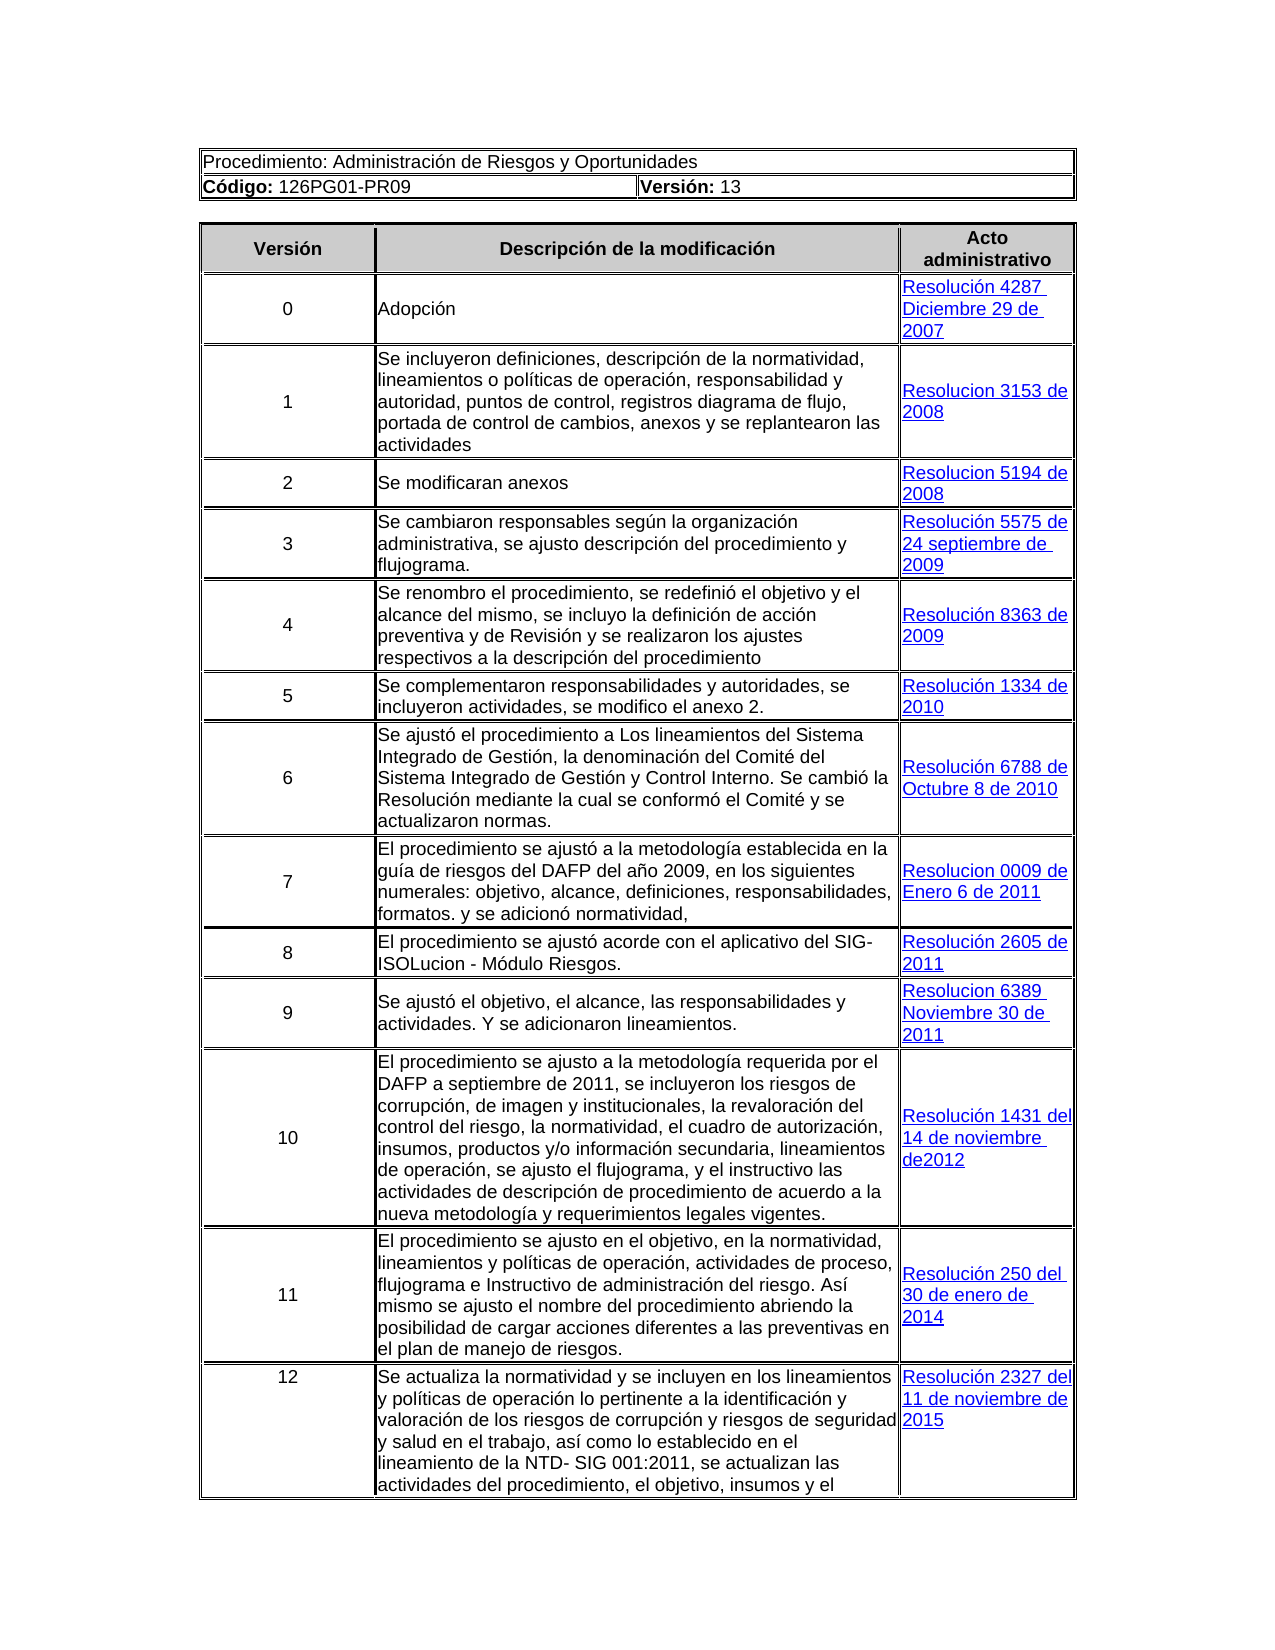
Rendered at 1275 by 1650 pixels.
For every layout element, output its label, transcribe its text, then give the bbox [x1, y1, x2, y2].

table_cell 1 [202, 343, 374, 457]
table_cell 6 [202, 719, 374, 833]
table_cell 12 [202, 1361, 375, 1497]
table_cell Versión: 13 [638, 173, 1074, 197]
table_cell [375, 1365, 900, 1497]
table_cell Resolucion 6389 Noviembre 30 de 2011 [900, 976, 1075, 1047]
table_cell Código: 126PG01-PR09 [202, 173, 637, 197]
table_cell Resolución 4287 Diciembre 29 de 2007 [901, 271, 1074, 342]
table_cell 2 [200, 457, 375, 506]
table_header Acto administrativo [900, 225, 1073, 271]
table_cell 7 [202, 834, 374, 926]
table_cell Resolucion 3153 de 2008 [901, 343, 1074, 457]
table_cell Resolución 1334 de 2010 [900, 670, 1075, 719]
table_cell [900, 1361, 1074, 1497]
table_cell Resolucion 0009 de Enero 6 de 2011 [901, 834, 1074, 926]
table_cell El procedimiento se ajustó a la metodología establecida en la guía de riesgos del DAFP del año 2009, en los siguientes numerales: objetivo, alcance, definiciones, responsabilidades, formatos. y se adicionó normatividad, [377, 837, 898, 926]
table_cell Resolución 5575 de 24 septiembre de 2009 [901, 506, 1074, 577]
table_cell Adopción [377, 275, 898, 342]
table_header Versión [202, 224, 375, 271]
table_cell Se ajustó el objetivo, el alcance, las responsabilidades y actividades. Y se adicionaron lineamientos. [377, 979, 898, 1047]
table_cell Se cambiaron responsables según la organización administrativa, se ajusto descripción del procedimiento y flujograma. [377, 510, 898, 577]
table_cell El procedimiento se ajustó acorde con el aplicativo del SIG-ISOLucion - Módulo Riesgos. [377, 929, 898, 976]
table_cell Se modificaran anexos [377, 460, 898, 506]
table_cell 10 [200, 1047, 375, 1225]
table_cell Se incluyeron definiciones, descripción de la normatividad, lineamientos o políticas de operación, responsabilidad y autoridad, puntos de control, registros diagrama de flujo, portada de control de cambios, anexos y se replantearon las actividades [377, 346, 898, 457]
table_cell Se complementaron responsabilidades y autoridades, se incluyeron actividades, se modifico el anexo 2. [377, 673, 898, 719]
table_cell 8 [202, 926, 374, 976]
table_cell 11 [202, 1225, 374, 1361]
table_cell Se ajustó el procedimiento a Los lineamientos del Sistema Integrado de Gestión, la denominación del Comité del Sistema Integrado de Gestión y Control Interno. Se cambió la Resolución mediante la cual se conformó el Comité y se actualizaron normas. [377, 723, 898, 833]
table_header Descripción de la modificación [375, 225, 900, 271]
table_cell Resolución 8363 de 2009 [901, 577, 1074, 670]
table_cell El procedimiento se ajusto en el objetivo, en la normatividad, lineamientos y políticas de operación, actividades de proceso, flujograma e Instructivo de administración del riesgo. Así mismo se ajusto el nombre del procedimiento abriendo la posibilidad de cargar acciones diferentes a las preventivas en el plan de manejo de riesgos. [377, 1229, 898, 1361]
table_cell 9 [200, 976, 375, 1047]
table_cell 5 [200, 670, 375, 719]
table_cell 3 [202, 506, 374, 577]
table_cell 4 [202, 577, 374, 670]
table_cell 0 [202, 271, 374, 342]
table_cell Resolución 2605 de 2011 [901, 926, 1073, 976]
table_cell Resolución 1431 del 14 de noviembre de2012 [900, 1047, 1075, 1225]
table_cell Resolución 250 del 30 de enero de 2014 [901, 1225, 1074, 1361]
table_cell Resolucion 5194 de 2008 [900, 457, 1075, 506]
table_cell Resolución 6788 de Octubre 8 de 2010 [901, 719, 1074, 833]
table_header Procedimiento: Administración de Riesgos y Oportunidades [202, 151, 1073, 172]
table_cell Se renombro el procedimiento, se redefinió el objetivo y el alcance del mismo, se incluyo la definición de acción preventiva y de Revisión y se realizaron los ajustes respectivos a la descripción del procedimiento [377, 581, 898, 670]
table_cell El procedimiento se ajusto a la metodología requerida por el DAFP a septiembre de 2011, se incluyeron los riesgos de corrupción, de imagen y institucionales, la revaloración del control del riesgo, la normatividad, el cuadro de autorización, insumos, productos y/o información secundaria, lineamientos de operación, se ajusto el flujograma, y el instructivo las actividades de descripción de procedimiento de acuerdo a la nueva metodología y requerimientos legales vigentes. [377, 1050, 898, 1225]
